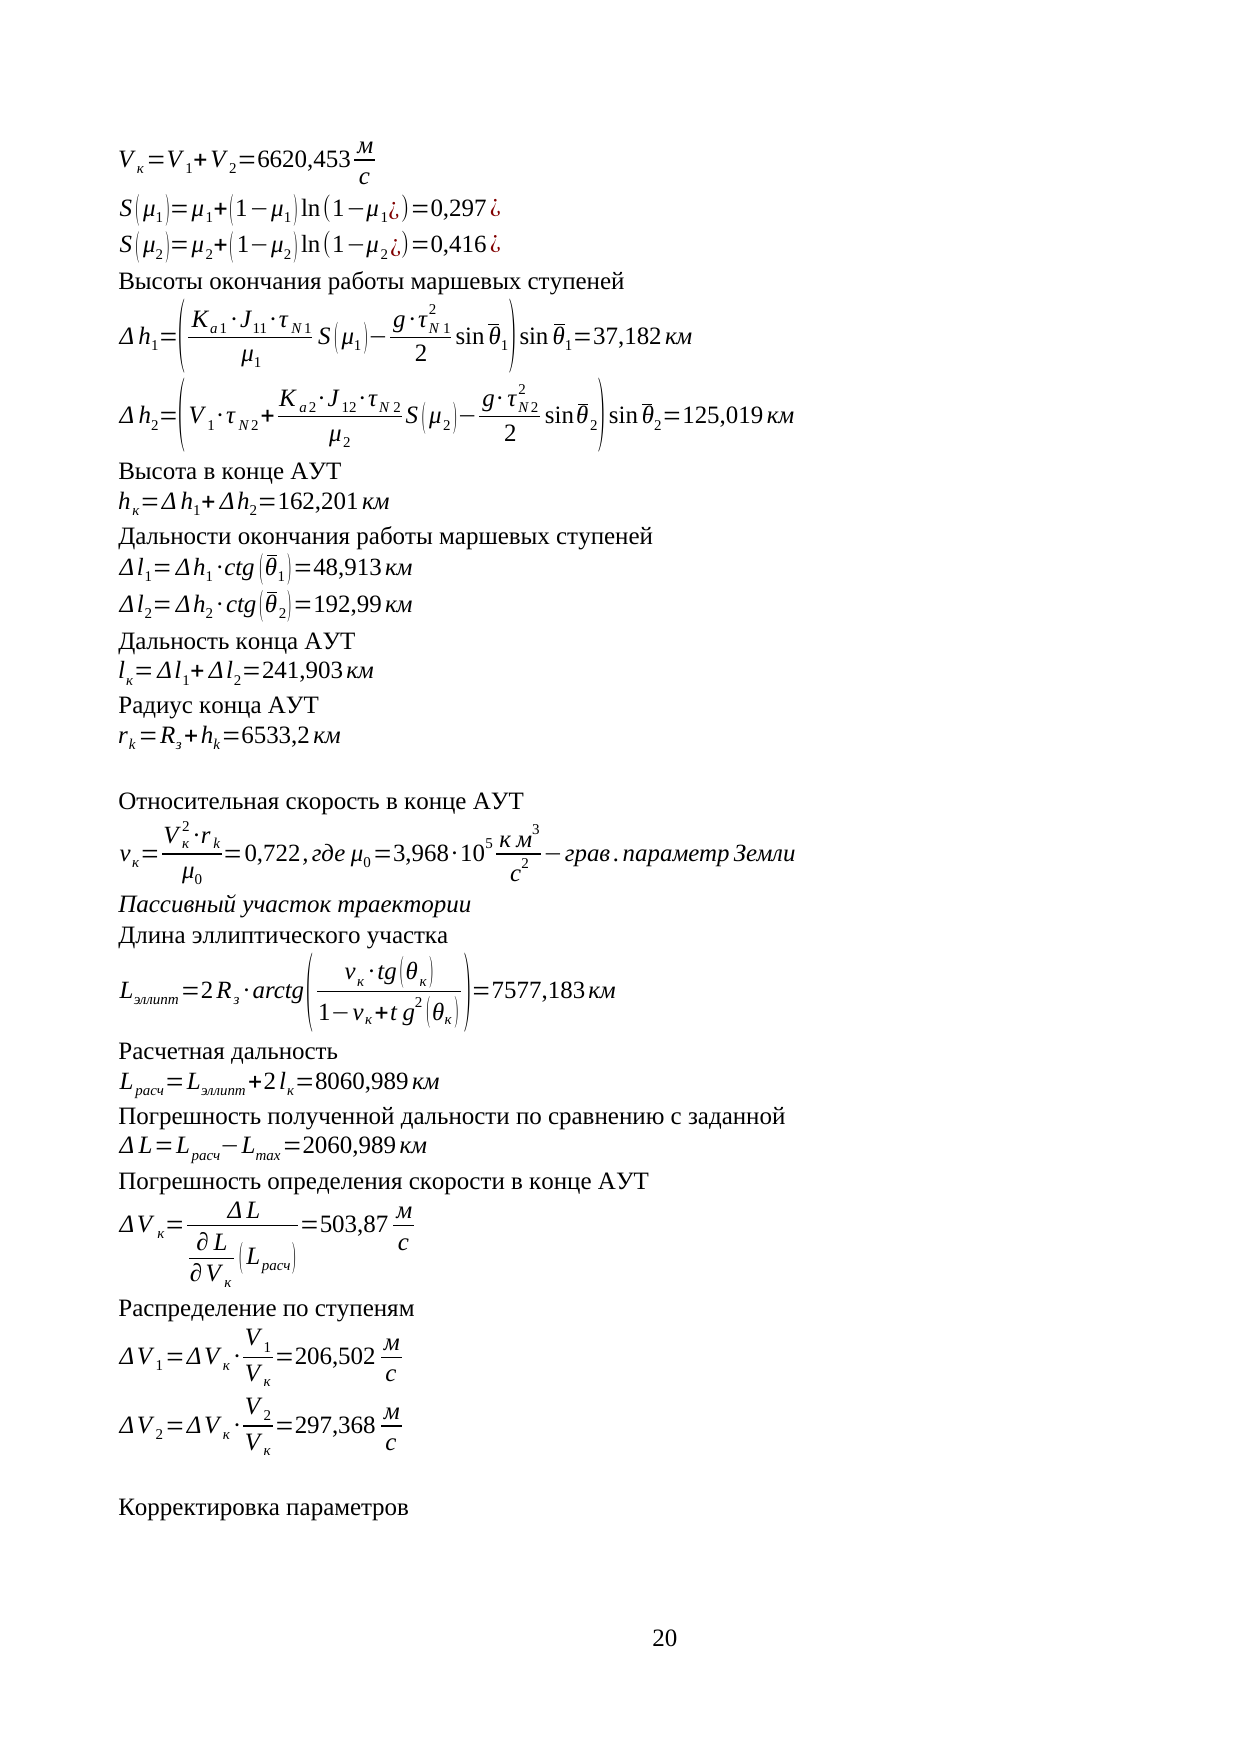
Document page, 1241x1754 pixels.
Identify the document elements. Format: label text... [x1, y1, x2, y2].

list Высоты окончания работы маршевых ступеней [118, 266, 1152, 295]
list Дальность конца АУТ [118, 626, 1152, 655]
list Высота в конце АУТ [118, 456, 1152, 485]
list Относительная скорость в конце АУТ [118, 786, 1152, 815]
list Корректировка параметров [118, 1492, 1152, 1521]
list Радиус конца АУТ [118, 691, 1152, 719]
list Дальности окончания работы маршевых ступеней [118, 521, 1152, 550]
list Распределение по ступеням [118, 1293, 1152, 1322]
list Пассивный участок траектории [118, 889, 1152, 918]
list Длина эллиптического участка [118, 921, 1152, 949]
list Погрешность полученной дальности по сравнению с заданной [118, 1101, 1152, 1130]
list Погрешность определения скорости в конце АУТ [118, 1166, 1152, 1194]
list Расчетная дальность [118, 1036, 1152, 1065]
